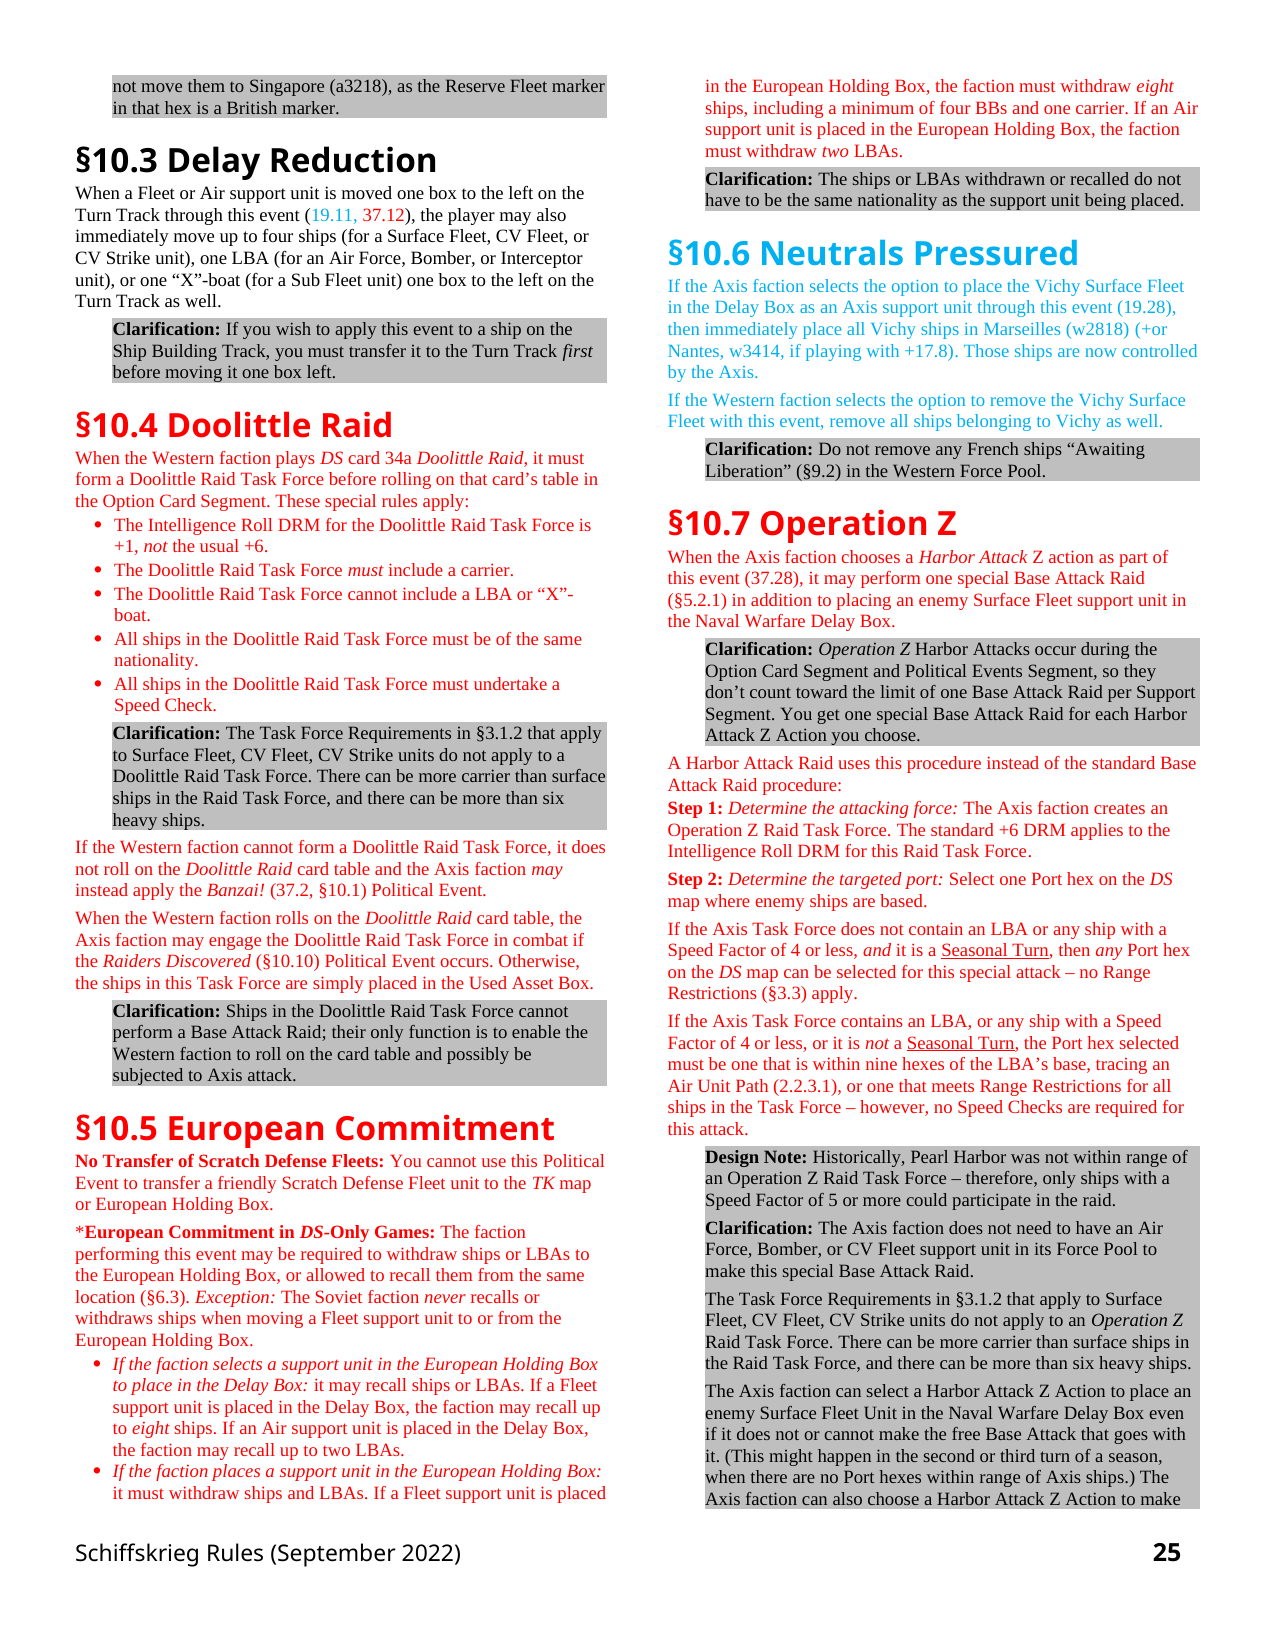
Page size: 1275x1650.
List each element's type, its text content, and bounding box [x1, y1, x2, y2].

picture [714, 282, 720, 290]
list The Doolittle Raid Task Force cannot include a LBA or “X”-boat. [94, 582, 607, 626]
text A Harbor Attack Raid uses this procedure instead of the standard Base Attack Raid procedure: [667, 752, 1200, 795]
list Design Note: Historically, Pearl Harbor was not within range of an Operation Z Raid Task Force – therefore, only ships with a Speed Factor of 5 or more could participate in the raid. [705, 1146, 1200, 1210]
text When the Western faction plays DS card 34a Doolittle Raid, it must form a Doolittle Raid Task Force before rolling on that card’s table in the Option Card Segment. These special rules apply: [75, 447, 607, 511]
picture [673, 322, 678, 335]
text Clarification: The ships or LBAs withdrawn or recalled do not have to be the same nationality as the support unit being placed. [705, 167, 1200, 211]
list If the faction selects a support unit in the European Holding Box to place in the Delay Box: it may recall ships or LBAs. If a Fleet support unit is placed in the Delay Box, the faction may recall up to eight ships. If an Air support unit is placed in the Delay Box, the faction may recall up to two LBAs. [94, 1352, 607, 1460]
text If the Axis Task Force does not contain an LBA or any ship with a Speed Factor of 4 or less, and it is a Seasonal Turn, then any Port hex on the DS map can be selected for this special attack – no Range Restrictions (§3.3) apply. [667, 918, 1200, 1004]
text When the Western faction rolls on the Doolittle Raid card table, the Axis faction may engage the Doolittle Raid Task Force in combat if the Raiders Discovered (§10.10) Political Event occurs. Otherwise, the ships in this Task Force are simply placed in the Used Asset Box. [75, 907, 607, 993]
list Clarification: If you wish to apply this event to a ship on the Ship Building Track, you must transfer it to the Turn Track first before moving it one box left. [112, 318, 607, 383]
list All ships in the Doolittle Raid Task Force must undertake a Speed Check. [94, 673, 607, 716]
picture [1152, 348, 1159, 357]
picture [1063, 415, 1068, 424]
list If the faction places a support unit in the European Holding Box: it must withdraw ships and LBAs. If a Fleet support unit is placed in the European Holding Box, the faction must withdraw eight ships, including a minimum of four BBs and one carrier. If an Air support unit is placed in the European Holding Box, the faction must withdraw two LBAs. [94, 1460, 607, 1503]
subtitle §10.4 Doolittle Raid [75, 401, 607, 447]
text Clarification: The Task Force Requirements in §3.1.2 that apply to Surface Fleet, CV Fleet, CV Strike units do not apply to a Doolittle Raid Task Force. There can be more carrier than surface ships in the Raid Task Force, and there can be more than six heavy ships. [112, 722, 607, 830]
text Clarification: Ships in the Doolittle Raid Task Force cannot perform a Base Attack Raid; their only function is to enable the Western faction to roll on the card table and possibly be subjected to Axis attack. [112, 1000, 607, 1086]
picture [672, 304, 678, 313]
picture [720, 368, 726, 376]
picture [921, 414, 926, 427]
text Clarification: The Axis faction does not need to have an Air Force, Bomber, or CV Fleet support unit in its Force Pool to make this special Base Attack Raid. [705, 1217, 1200, 1281]
text When a Fleet or Air support unit is moved one box to the left on the Turn Track through this event (19.11, 37.12), the player may also immediately move up to four ships (for a Surface Fleet, CV Fleet, or CV Strike unit), one LBA (for an Air Force, Bomber, or Interceptor unit), or one “X”-boat (for a Sub Fleet unit) one box to the left on the Turn Track as well. [75, 182, 607, 312]
subtitle §10.5 European Commitment [75, 1105, 607, 1150]
picture [962, 283, 969, 294]
picture [1012, 418, 1018, 427]
text When the Axis faction chooses a Harbor Attack Z action as part of this event (37.28), it may perform one special Base Attack Raid (§5.2.1) in addition to placing an enemy Surface Fleet support unit in the Naval Warfare Delay Box. [667, 546, 1200, 632]
list All ships in the Doolittle Raid Task Force must be of the same nationality. [94, 628, 607, 671]
picture [1056, 393, 1061, 406]
text If the Axis faction selects the option to place the Vichy Surface Fleet in the Delay Box as an Axis support unit through this event (19.28), then immediately place all Vichy ships in Marseilles (w2818) (+or Nantes, w3414, if playing with +17.8). Those ships are now controlled by the Axis. [667, 275, 1200, 383]
picture [843, 418, 849, 427]
picture [1104, 283, 1110, 292]
list *European Commitment in DS-Only Games: The faction performing this event may be required to withdraw ships or LBAs to the European Holding Box, or allowed to recall them from the same location (§6.3). Exception: The Soviet faction never recalls or withdraws ships when moving a Fleet support unit to or from the European Holding Box. [75, 1221, 607, 1350]
picture [1084, 348, 1090, 357]
picture [1097, 304, 1103, 313]
list No Transfer of Scratch Defense Fleets: You cannot use this Political Event to transfer a friendly Scratch Defense Fleet unit to the TK map or European Holding Box. [75, 1150, 607, 1215]
picture [989, 397, 995, 406]
list If the faction places a support unit in the European Holding Box: it must withdraw ships and LBAs. If a Fleet support unit is placed in the European Holding Box, the faction must withdraw eight ships, including a minimum of four BBs and one carrier. If an Air support unit is placed in the European Holding Box, the faction must withdraw two LBAs. [686, 75, 1200, 161]
subtitle §10.3 Delay Reduction [75, 137, 607, 182]
text If the Western faction selects the option to remove the Vichy Surface Fleet with this event, remove all ships belonging to Vichy as well. [667, 389, 1200, 432]
picture [926, 347, 932, 357]
picture [896, 393, 901, 406]
picture [690, 393, 695, 406]
picture [1042, 280, 1047, 289]
subtitle §10.6 Neutrals Pressured [667, 229, 1200, 275]
text The Task Force Requirements in §3.1.2 that apply to Surface Fleet, CV Fleet, CV Strike units do not apply to an Operation Z Raid Task Force. There can be more carrier than surface ships in the Raid Task Force, and there can be more than six heavy ships. [705, 1288, 1200, 1374]
picture [844, 303, 850, 311]
list If the Western faction cannot form a Doolittle Raid Task Force, it does not roll on the Doolittle Raid card table and the Axis faction may instead apply the Banzai! (37.2, §10.1) Political Event. [75, 836, 607, 901]
picture [842, 348, 848, 357]
picture [313, 209, 317, 219]
text Step 1: Determine the attacking force: The Axis faction creates an Operation Z Raid Task Force. The standard +6 DRM applies to the Intelligence Roll DRM for this Raid Task Force. [667, 797, 1200, 862]
text Step 2: Determine the targeted port: Select one Port hex on the DS map where enemy ships are based. [667, 868, 1200, 911]
picture [753, 414, 758, 427]
text Clarification: Operation Z Harbor Attacks occur during the Option Card Segment and Political Events Segment, so they don’t count toward the limit of one Base Attack Raid per Support Segment. You get one special Base Attack Raid for each Harbor Attack Z Action you choose. [705, 638, 1200, 746]
text If the Axis Task Force contains an LBA, or any ship with a Speed Factor of 4 or less, or it is not a Seasonal Turn, the Port hex selected must be one that is within nine hexes of the LBA’s base, tracing an Air Unit Path (2.2.3.1), or one that meets Range Restrictions for all ships in the Task Force – however, no Speed Checks are required for this attack. [667, 1010, 1200, 1139]
picture [668, 347, 672, 357]
picture [869, 279, 874, 292]
list The Doolittle Raid Task Force must include a carrier. [94, 559, 607, 580]
picture [988, 418, 994, 427]
list The Intelligence Roll DRM for the Doolittle Raid Task Force is +1, not the usual +6. [94, 513, 607, 557]
picture [690, 279, 695, 292]
subtitle §10.7 Operation Z [667, 500, 1200, 546]
text Clarification: Do not remove any French ships “Awaiting Liberation” (§9.2) in the Western Force Pool. [705, 438, 1200, 481]
picture [1035, 348, 1042, 359]
